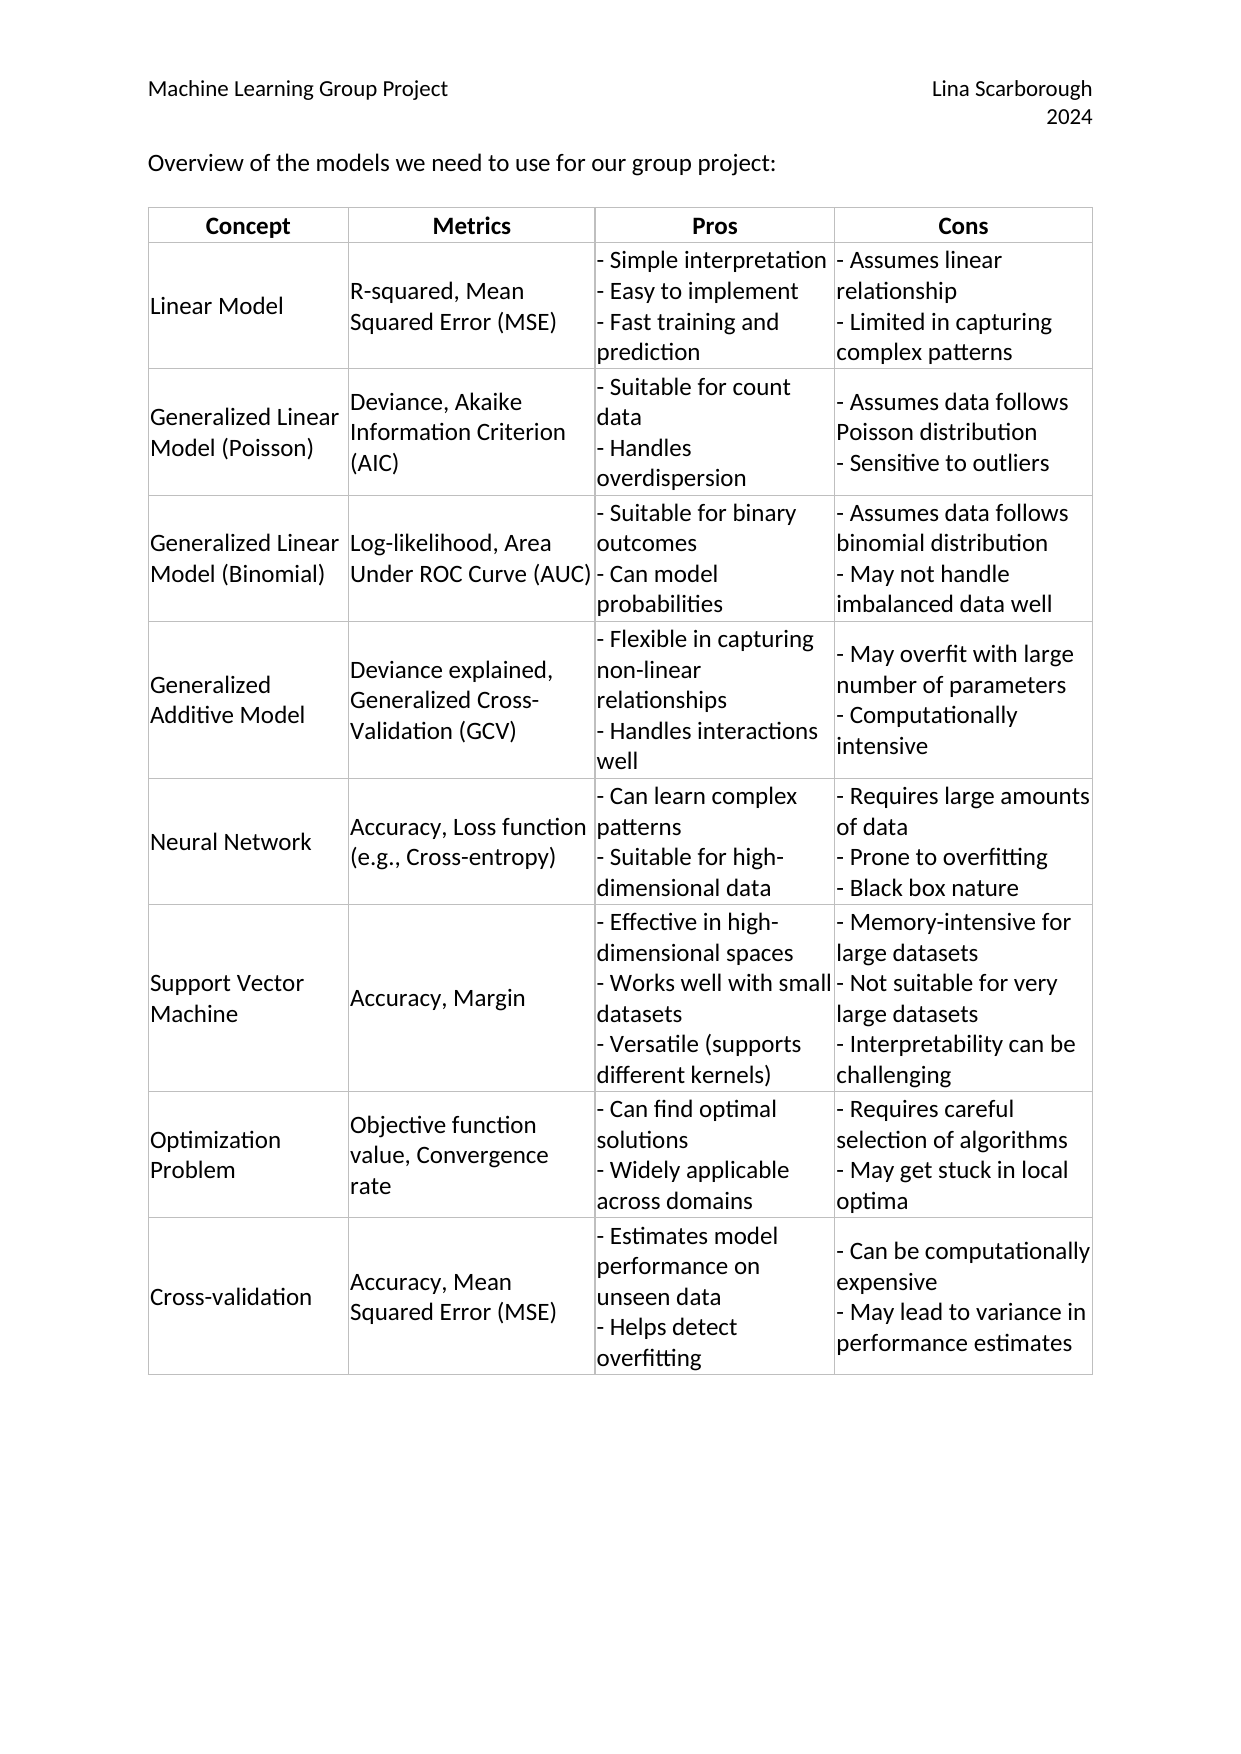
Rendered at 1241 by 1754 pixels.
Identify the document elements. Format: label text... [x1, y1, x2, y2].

table_cell Linear Model [149, 243, 348, 368]
table_cell Accuracy, Mean Squared Error (MSE) [349, 1218, 594, 1374]
table_cell Generalized Linear Model (Poisson) [149, 369, 348, 494]
table_cell - Simple interpretation - Easy to implement - Fast training and prediction [596, 243, 834, 368]
table_cell Objective function value, Convergence rate [349, 1092, 594, 1217]
table_cell Optimization Problem [149, 1092, 348, 1217]
table_cell Neural Network [149, 779, 348, 904]
table_cell - Effective in high-dimensional spaces - Works well with small datasets - Versatile (supports different kernels) [596, 905, 834, 1091]
table_cell - Can learn complex patterns - Suitable for high-dimensional data [596, 779, 834, 904]
text Overview of the models we need to use for our group project: [148, 148, 1093, 178]
table_cell Cross-validation [149, 1218, 348, 1374]
table_cell - Can be computationally expensive - May lead to variance in performance estimates [835, 1218, 1092, 1374]
table_cell - Estimates model performance on unseen data - Helps detect overfitting [596, 1218, 834, 1374]
table_header Pros [596, 208, 834, 242]
table_cell - Suitable for count data - Handles overdispersion [596, 369, 834, 494]
table_cell - Requires careful selection of algorithms - May get stuck in local optima [835, 1092, 1092, 1217]
table_cell - May overfit with large number of parameters - Computationally intensive [835, 622, 1092, 777]
table_cell Deviance explained, Generalized Cross-Validation (GCV) [349, 622, 594, 777]
table_cell Accuracy, Margin [349, 905, 594, 1091]
table_cell - Assumes linear relationship - Limited in capturing complex patterns [835, 243, 1092, 368]
table_cell - Requires large amounts of data - Prone to overfitting - Black box nature [835, 779, 1092, 904]
table_cell - Memory-intensive for large datasets - Not suitable for very large datasets - Interpretability can be challenging [835, 905, 1092, 1091]
table_header Concept [149, 208, 348, 242]
table_cell - Suitable for binary outcomes - Can model probabilities [596, 496, 834, 621]
table_cell R-squared, Mean Squared Error (MSE) [349, 243, 594, 368]
table_cell Generalized Linear Model (Binomial) [149, 496, 348, 621]
table_cell - Can find optimal solutions - Widely applicable across domains [596, 1092, 834, 1217]
table_cell Accuracy, Loss function (e.g., Cross-entropy) [349, 779, 594, 904]
table_header Metrics [349, 208, 594, 242]
table_cell Deviance, Akaike Information Criterion (AIC) [349, 369, 594, 494]
table_cell Log-likelihood, Area Under ROC Curve (AUC) [349, 496, 594, 621]
table_header Cons [835, 208, 1092, 242]
table_cell Generalized Additive Model [149, 622, 348, 777]
table_cell - Assumes data follows Poisson distribution - Sensitive to outliers [835, 369, 1092, 494]
table_cell - Flexible in capturing non-linear relationships - Handles interactions well [596, 622, 834, 777]
table_cell - Assumes data follows binomial distribution - May not handle imbalanced data well [835, 496, 1092, 621]
table_cell Support Vector Machine [149, 905, 348, 1091]
